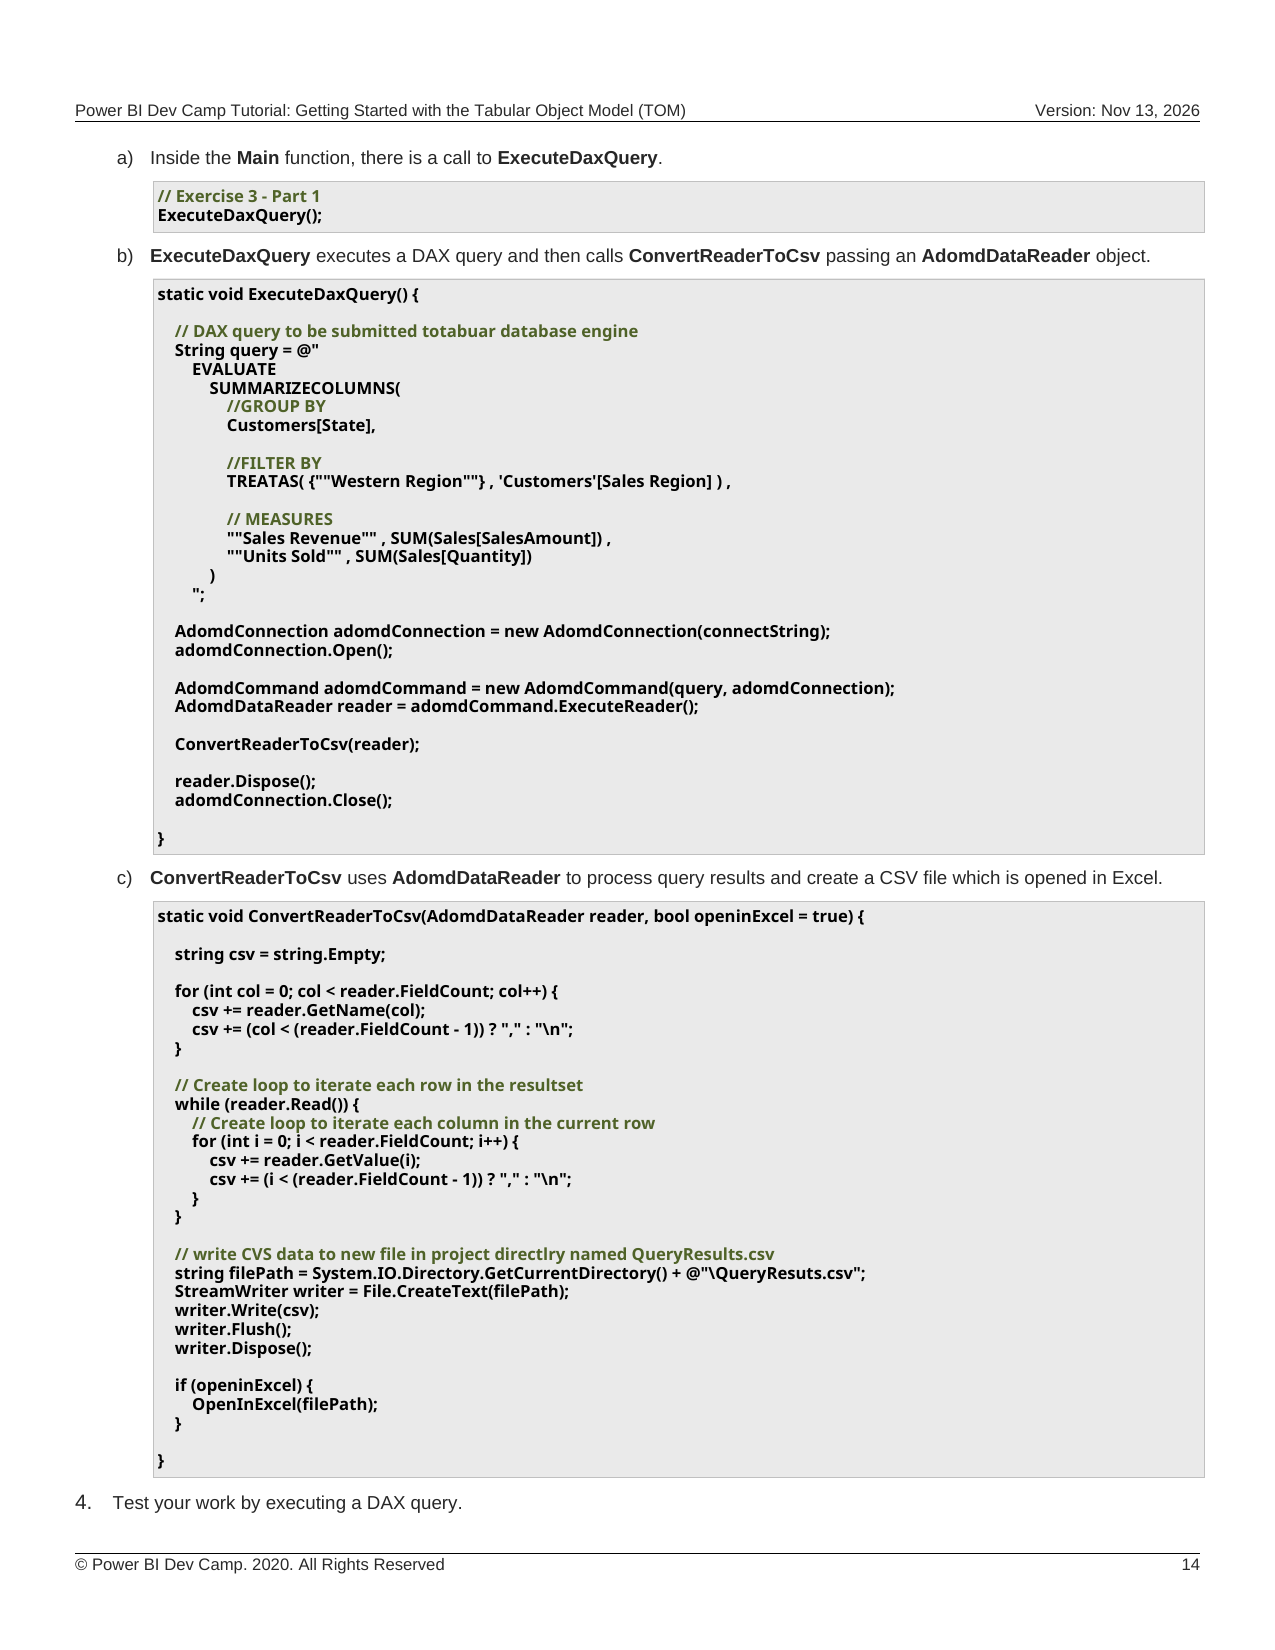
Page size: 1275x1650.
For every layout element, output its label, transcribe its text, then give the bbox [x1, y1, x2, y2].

text Inside the Main function, there is a call to ExecuteDaxQuery. [117, 147, 1200, 168]
text TREATAS( {""Western Region""} , 'Customers'[Sales Region] ) , [154, 466, 1204, 485]
text AdomdConnection adomdConnection = new AdomdConnection(connectString); [154, 616, 1204, 635]
text EVALUATE [154, 353, 1204, 372]
text writer.Write(csv); [154, 1295, 1204, 1314]
text // write CVS data to new file in project directlry named QueryResults.csv [154, 1239, 1204, 1257]
text "; [154, 578, 1204, 597]
text writer.Flush(); [154, 1314, 1204, 1332]
text } [154, 1201, 1204, 1220]
text Customers[State], [154, 410, 1204, 428]
text string filePath = System.IO.Directory.GetCurrentDirectory() + @"\QueryResuts.csv"; [154, 1257, 1204, 1276]
text String query = @" [154, 335, 1204, 353]
text Test your work by executing a DAX query. [75, 1490, 1200, 1514]
text } [154, 1182, 1204, 1201]
text for (int i = 0; i < reader.FieldCount; i++) { [154, 1126, 1204, 1145]
text csv += (i < (reader.FieldCount - 1)) ? "," : "\n"; [154, 1164, 1204, 1182]
text for (int col = 0; col < reader.FieldCount; col++) { [154, 976, 1204, 995]
text string csv = string.Empty; [154, 939, 1204, 957]
text ""Units Sold"" , SUM(Sales[Quantity]) [154, 541, 1204, 560]
text writer.Dispose(); [154, 1332, 1204, 1351]
text ConvertReaderToCsv uses AdomdDataReader to process query results and create a CSV file which is opened in Excel. [117, 867, 1200, 889]
text reader.Dispose(); [154, 766, 1204, 785]
text ConvertReaderToCsv(reader); [154, 728, 1204, 747]
text } [154, 1407, 1204, 1426]
text ExecuteDaxQuery executes a DAX query and then calls ConvertReaderToCsv passing an AdomdDataReader object. [117, 244, 1200, 266]
text ExecuteDaxQuery(); [154, 200, 1204, 232]
text SUMMARIZECOLUMNS( [154, 372, 1204, 391]
text OpenInExcel(filePath); [154, 1389, 1204, 1407]
text ""Sales Revenue"" , SUM(Sales[SalesAmount]) , [154, 522, 1204, 541]
text StreamWriter writer = File.CreateText(filePath); [154, 1276, 1204, 1295]
text // DAX query to be submitted totabuar database engine [154, 316, 1204, 335]
text if (openinExcel) { [154, 1370, 1204, 1389]
text } [154, 1445, 1204, 1477]
text AdomdCommand adomdCommand = new AdomdCommand(query, adomdConnection); [154, 672, 1204, 691]
text adomdConnection.Open(); [154, 635, 1204, 653]
text } [154, 822, 1204, 854]
text } [154, 1032, 1204, 1051]
text // Create loop to iterate each column in the current row [154, 1107, 1204, 1126]
text csv += (col < (reader.FieldCount - 1)) ? "," : "\n"; [154, 1014, 1204, 1032]
text static void ConvertReaderToCsv(AdomdDataReader reader, bool openinExcel = true) { [154, 902, 1204, 920]
text AdomdDataReader reader = adomdCommand.ExecuteReader(); [154, 691, 1204, 710]
text adomdConnection.Close(); [154, 785, 1204, 803]
text // MEASURES [154, 503, 1204, 522]
text // Create loop to iterate each row in the resultset [154, 1070, 1204, 1089]
text //FILTER BY [154, 447, 1204, 466]
text while (reader.Read()) { [154, 1089, 1204, 1107]
text csv += reader.GetName(col); [154, 995, 1204, 1014]
text csv += reader.GetValue(i); [154, 1145, 1204, 1164]
text //GROUP BY [154, 391, 1204, 410]
text ) [154, 560, 1204, 578]
text // Exercise 3 - Part 1 [154, 182, 1204, 200]
text static void ExecuteDaxQuery() { [154, 280, 1204, 297]
